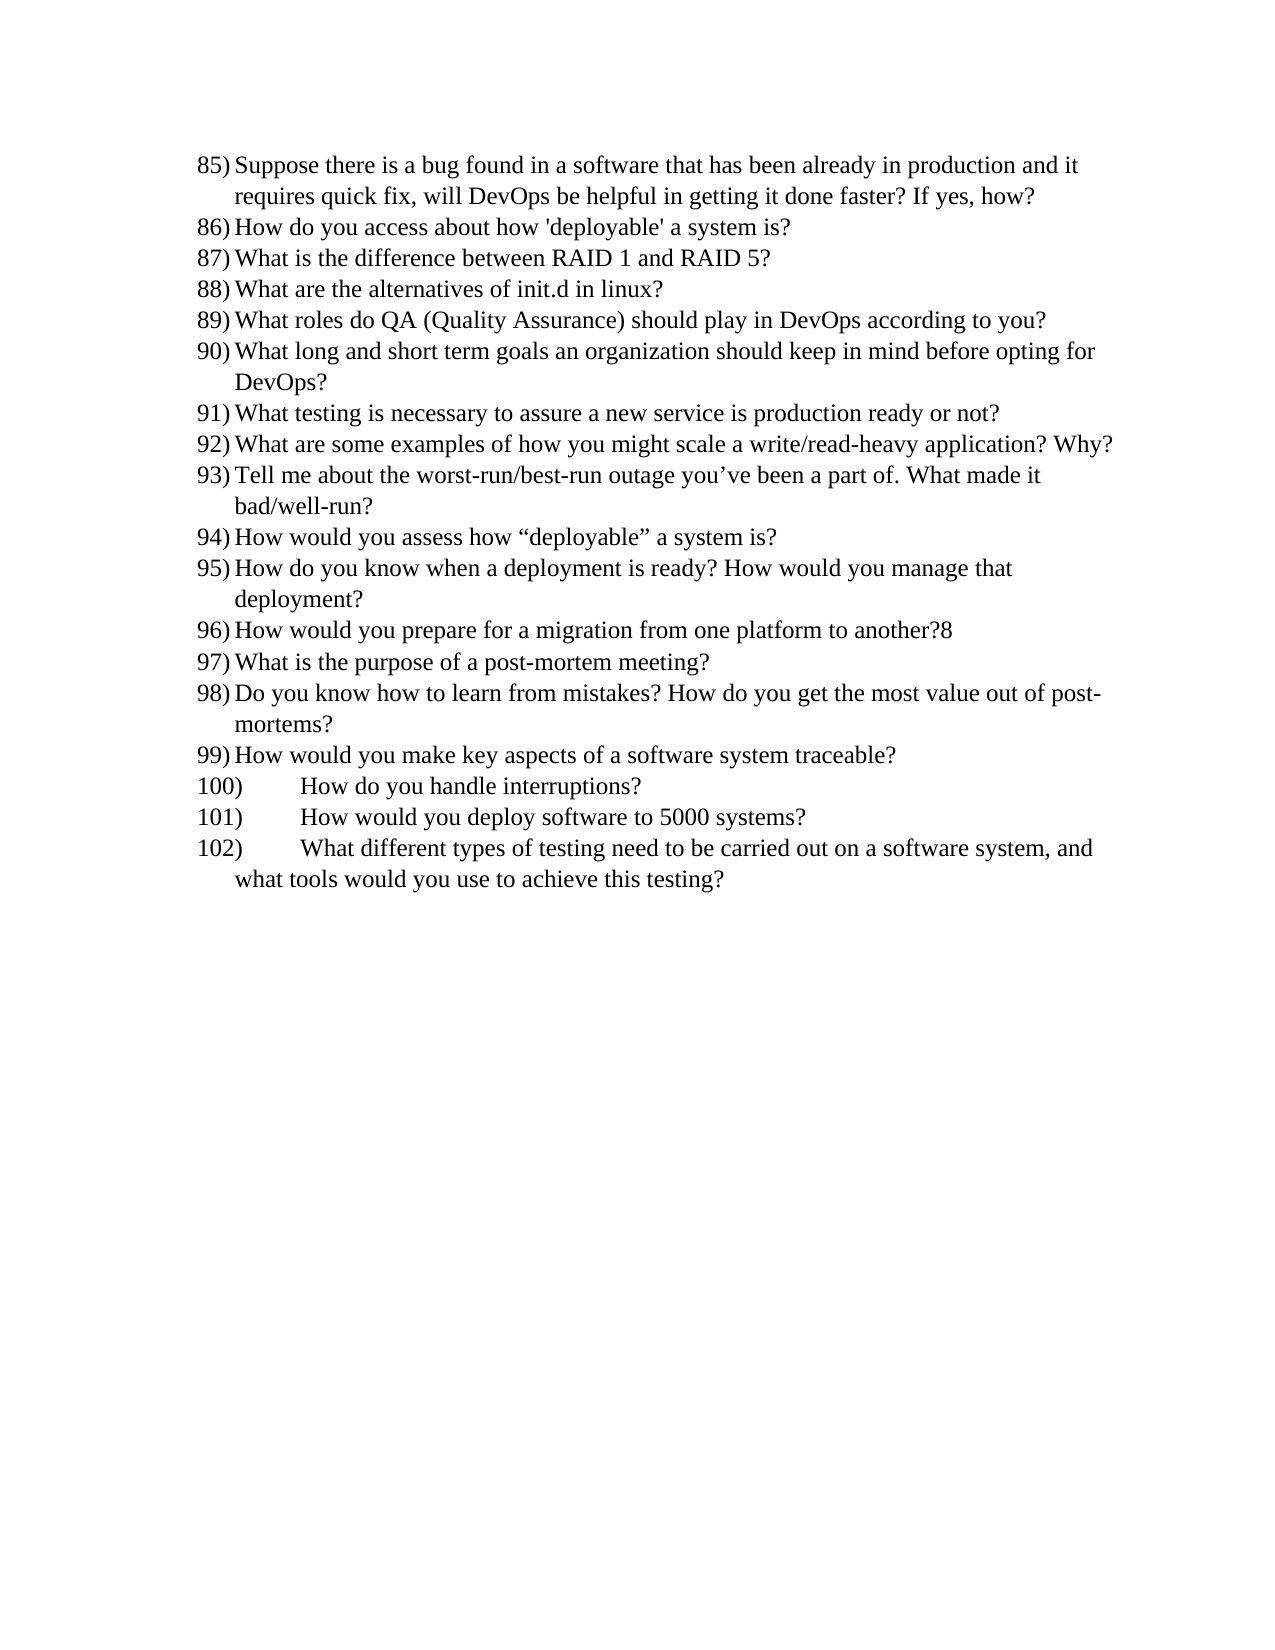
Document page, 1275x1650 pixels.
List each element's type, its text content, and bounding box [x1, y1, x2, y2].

list How do you know when a deployment is ready? How would you manage that deployment? [197, 553, 1125, 613]
list How would you deploy software to 5000 systems? [197, 802, 1125, 831]
list Suppose there is a bug found in a software that has been already in production and it requires quick fix, will DevOps be helpful in getting it done faster? If yes, how? [197, 150, 1125, 210]
list What testing is necessary to assure a new service is production ready or not? [197, 398, 1125, 427]
list How do you access about how 'deployable' a system is? [197, 212, 1125, 241]
list How would you make key aspects of a software system traceable? [197, 740, 1125, 768]
list How would you prepare for a migration from one platform to another?8 [197, 616, 1125, 644]
list What is the purpose of a post-mortem meeting? [197, 647, 1125, 675]
list Tell me about the worst-run/best-run outage you’ve been a part of. What made it bad/well-run? [197, 460, 1125, 520]
list What are some examples of how you might scale a write/read-heavy application? Why? [197, 429, 1125, 458]
list How do you handle interruptions? [197, 771, 1125, 799]
list What roles do QA (Quality Assurance) should play in DevOps according to you? [197, 305, 1125, 334]
list What are the alternatives of init.d in linux? [197, 274, 1125, 303]
list Do you know how to learn from mistakes? How do you get the most value out of post-mortems? [197, 678, 1125, 737]
list What is the difference between RAID 1 and RAID 5? [197, 243, 1125, 272]
list What different types of testing need to be carried out on a software system, and what tools would you use to achieve this testing? [197, 833, 1125, 893]
list How would you assess how “deployable” a system is? [197, 522, 1125, 551]
list What long and short term goals an organization should keep in mind before opting for DevOps? [197, 336, 1125, 396]
